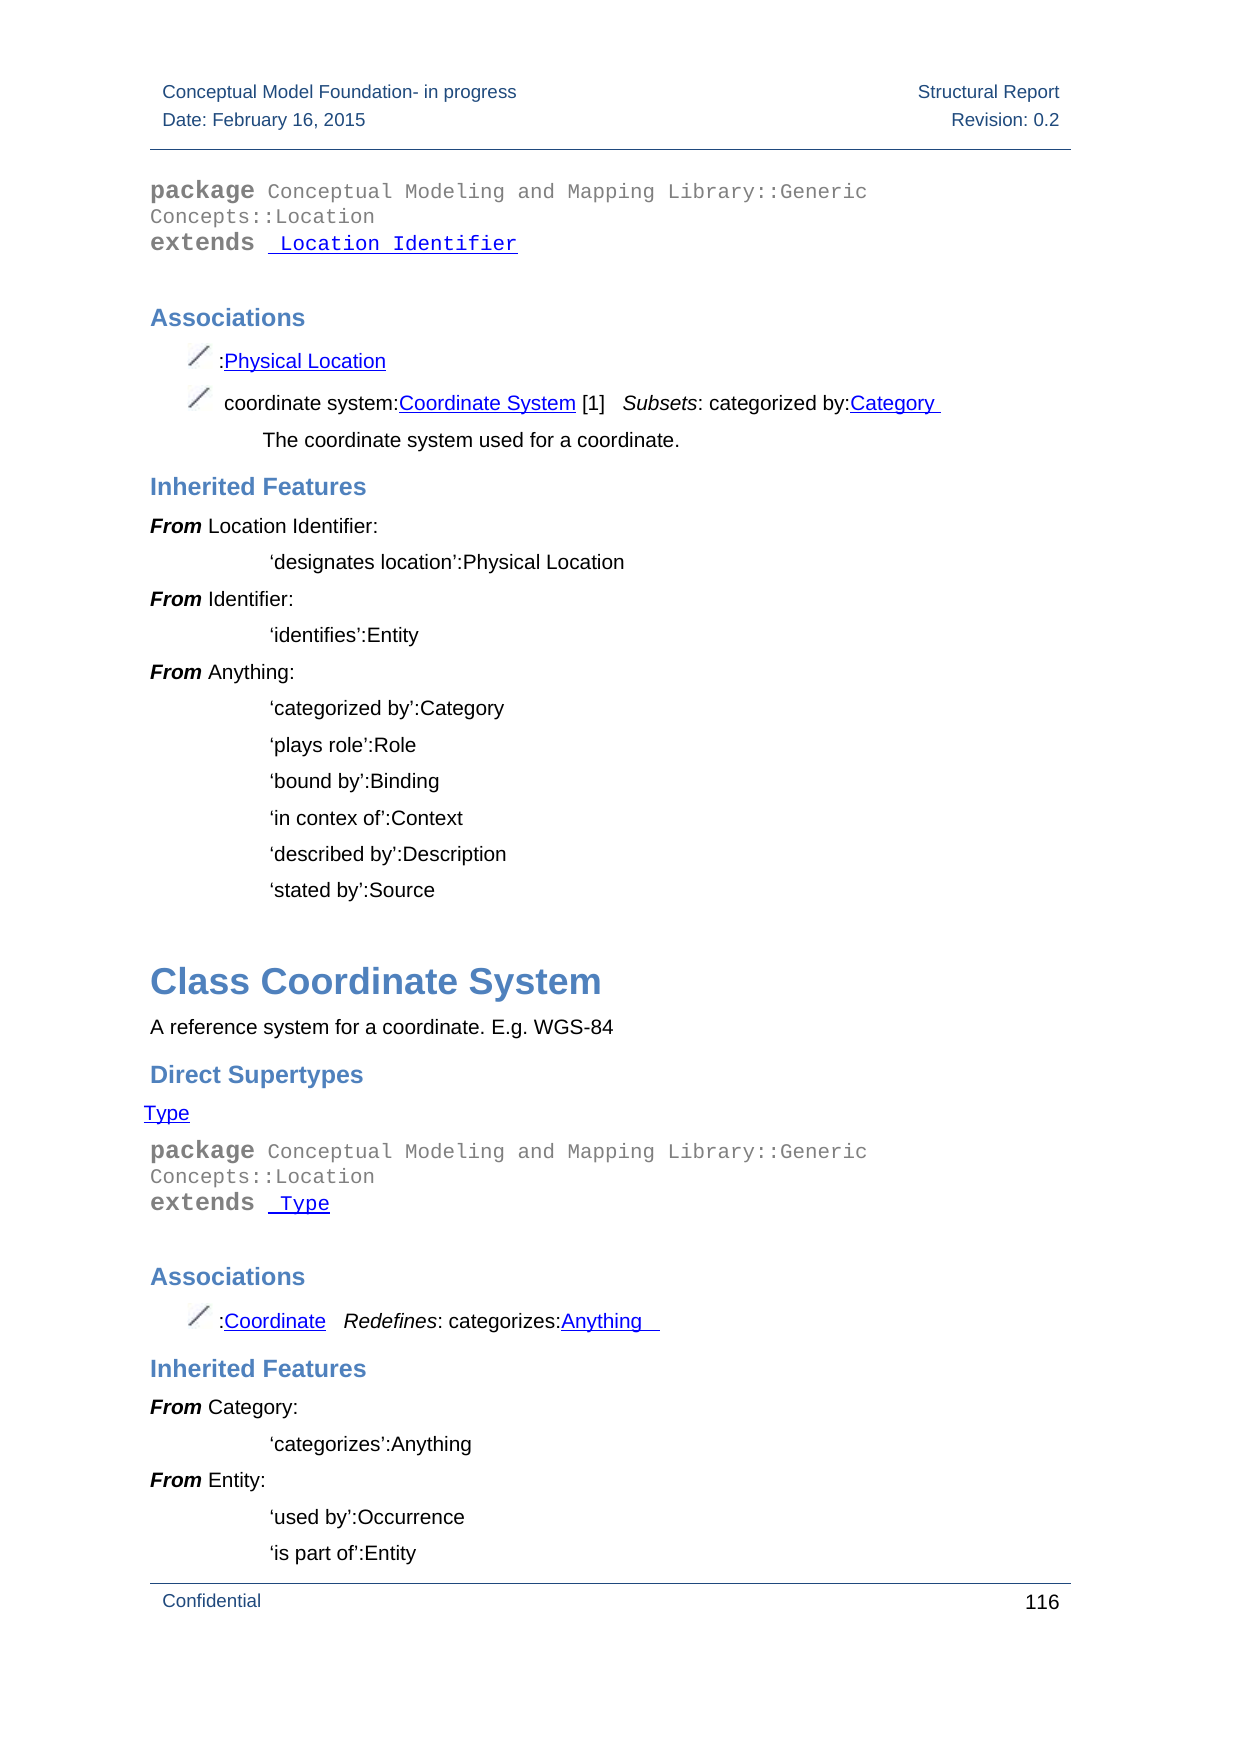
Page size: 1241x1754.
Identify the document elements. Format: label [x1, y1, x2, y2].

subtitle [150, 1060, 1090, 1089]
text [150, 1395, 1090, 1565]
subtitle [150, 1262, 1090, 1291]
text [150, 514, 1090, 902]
picture [187, 385, 213, 411]
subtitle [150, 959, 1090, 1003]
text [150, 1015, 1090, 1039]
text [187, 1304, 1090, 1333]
picture [187, 343, 213, 369]
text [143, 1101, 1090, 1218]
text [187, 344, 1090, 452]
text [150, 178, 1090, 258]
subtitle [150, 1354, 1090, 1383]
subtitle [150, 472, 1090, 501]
picture [187, 1303, 213, 1329]
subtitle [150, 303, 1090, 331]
